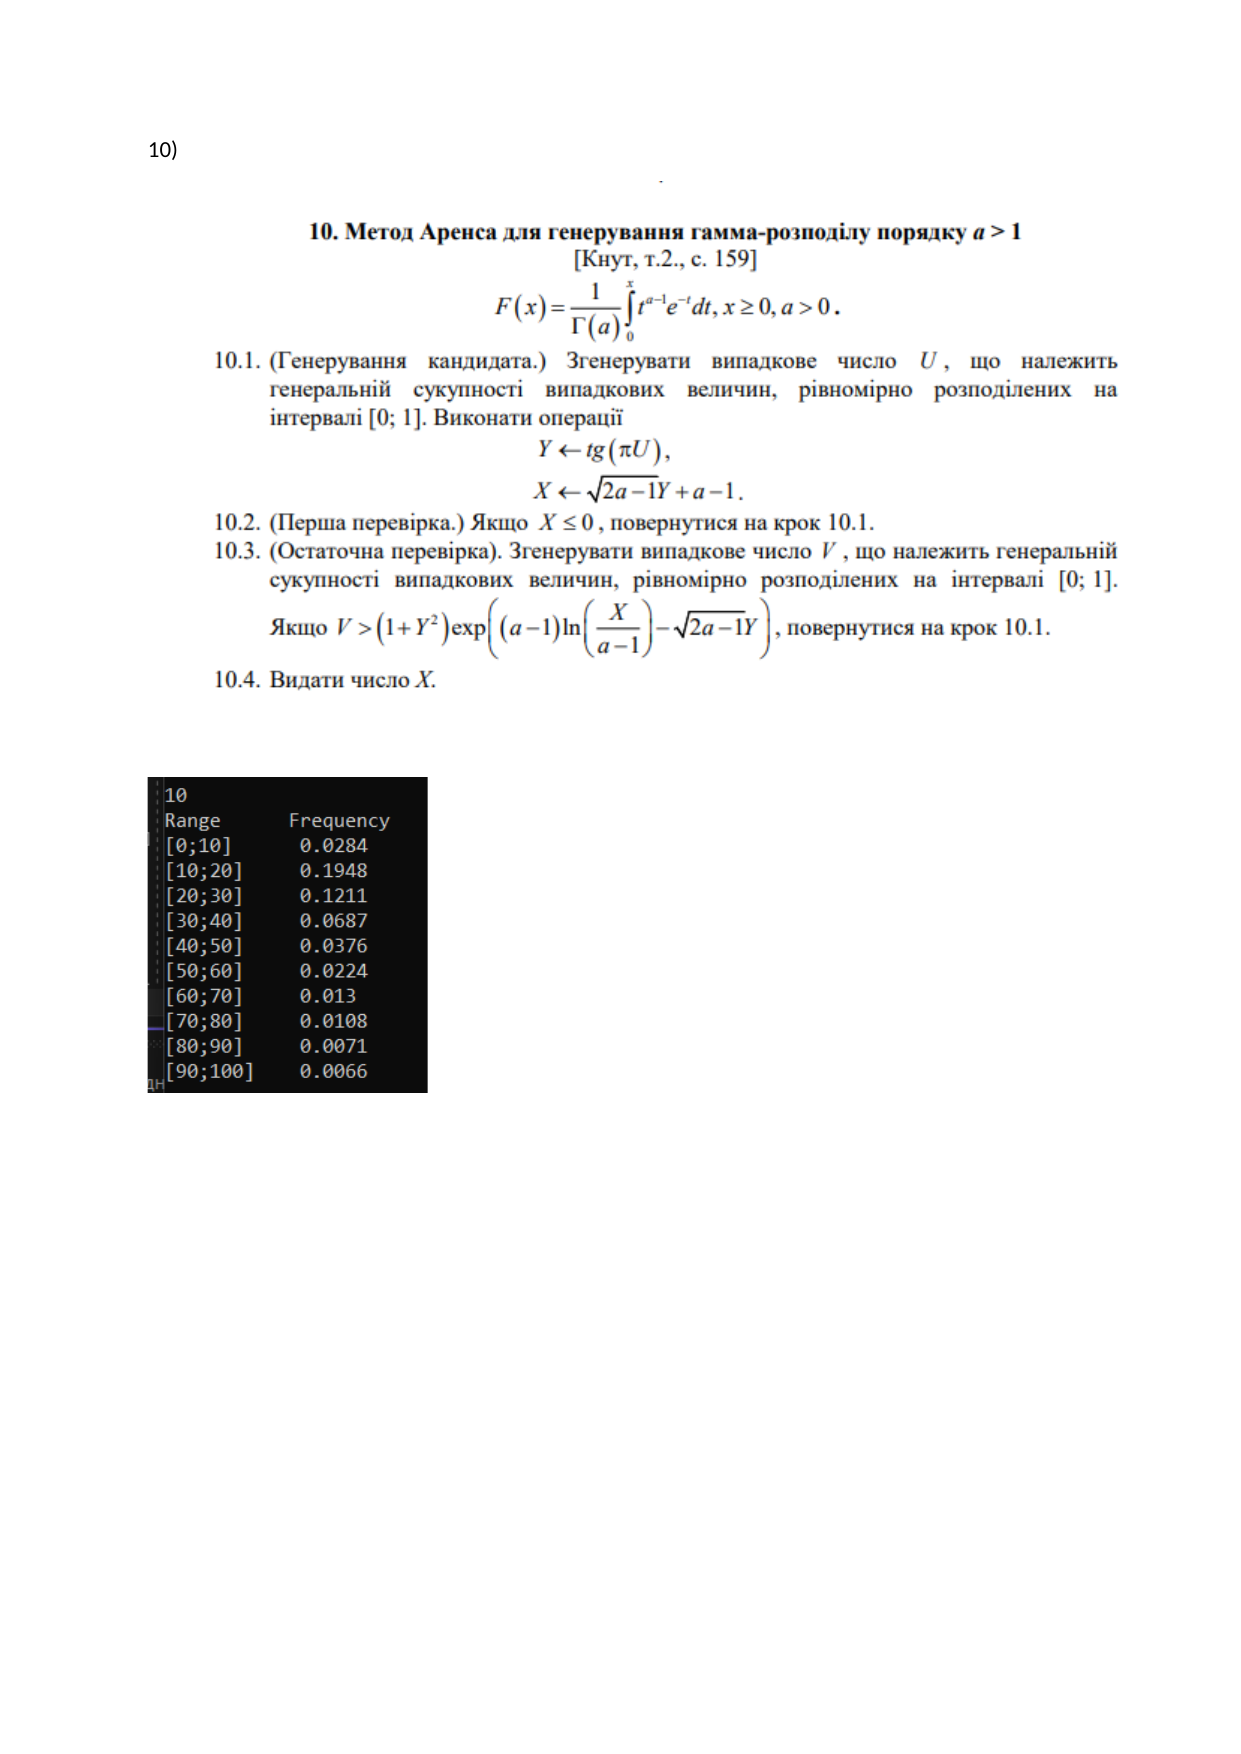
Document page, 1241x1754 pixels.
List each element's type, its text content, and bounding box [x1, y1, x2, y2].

picture [147, 777, 428, 1093]
picture [147, 181, 1152, 713]
text 10) [148, 135, 1152, 163]
